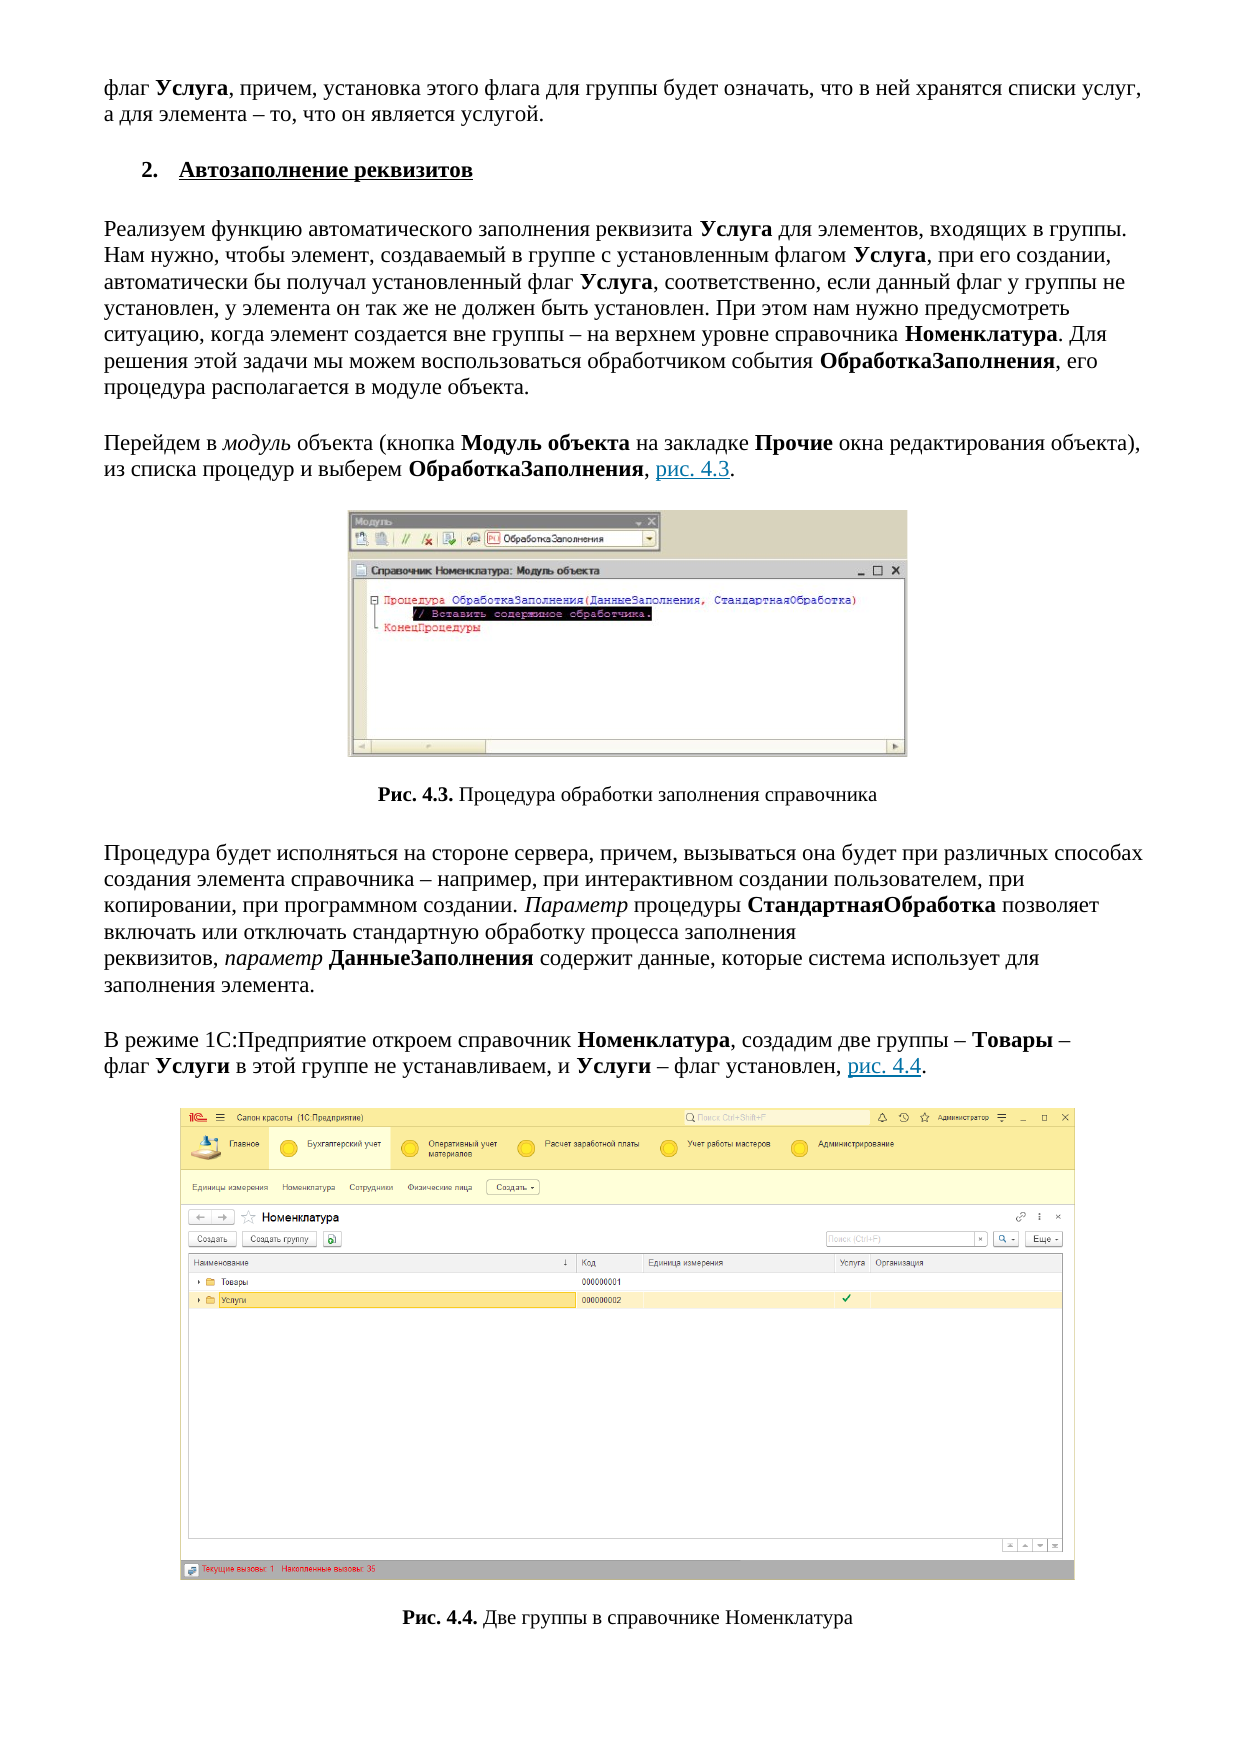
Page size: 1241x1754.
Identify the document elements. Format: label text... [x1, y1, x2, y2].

text Процедура будет исполняться на стороне сервера, причем, вызываться она будет при различных способах создания элемента справочника – например, при интерактивном создании пользователем, при копировании, при программном создании. Параметр процедуры СтандартнаяОбработка позволяет включать или отключать стандартную обработку процесса заполнения реквизитов, параметр ДанныеЗаполнения содержит данные, которые система использует для заполнения элемента. [103, 839, 1152, 997]
picture [180, 1108, 1075, 1580]
text Рис. 4.4. Две группы в справочнике Номенклатура [103, 1605, 1152, 1629]
picture [347, 510, 908, 757]
text Рис. 4.3. Процедура обработки заполнения справочника [103, 782, 1152, 806]
text Перейдем в модуль объекта (кнопка Модуль объекта на закладке Прочие окна редактирования объекта), из списка процедур и выберем ОбработкаЗаполнения, рис. 4.3. [103, 429, 1152, 481]
text Реализуем функцию автоматического заполнения реквизита Услуга для элементов, входящих в группы. Нам нужно, чтобы элемент, создаваемый в группе с установленным флагом Услуга, при его создании, автоматически бы получал установленный флаг Услуга, соответственно, если данный флаг у группы не установлен, у элемента он так же не должен быть установлен. При этом нам нужно предусмотреть ситуацию, когда элемент создается вне группы – на верхнем уровне справочника Номенклатура. Для решения этой задачи мы можем воспользоваться обработчиком события ОбработкаЗаполнения, его процедура располагается в модуле объекта. [103, 215, 1152, 399]
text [103, 74, 1152, 127]
subtitle Автозаполнение реквизитов [141, 156, 1152, 182]
text В режиме 1С:Предприятие откроем справочник Номенклатура, создадим две группы – Товары – флаг Услуги в этой группе не устанавливаем, и Услуги – флаг установлен, рис. 4.4. [103, 1026, 1152, 1079]
